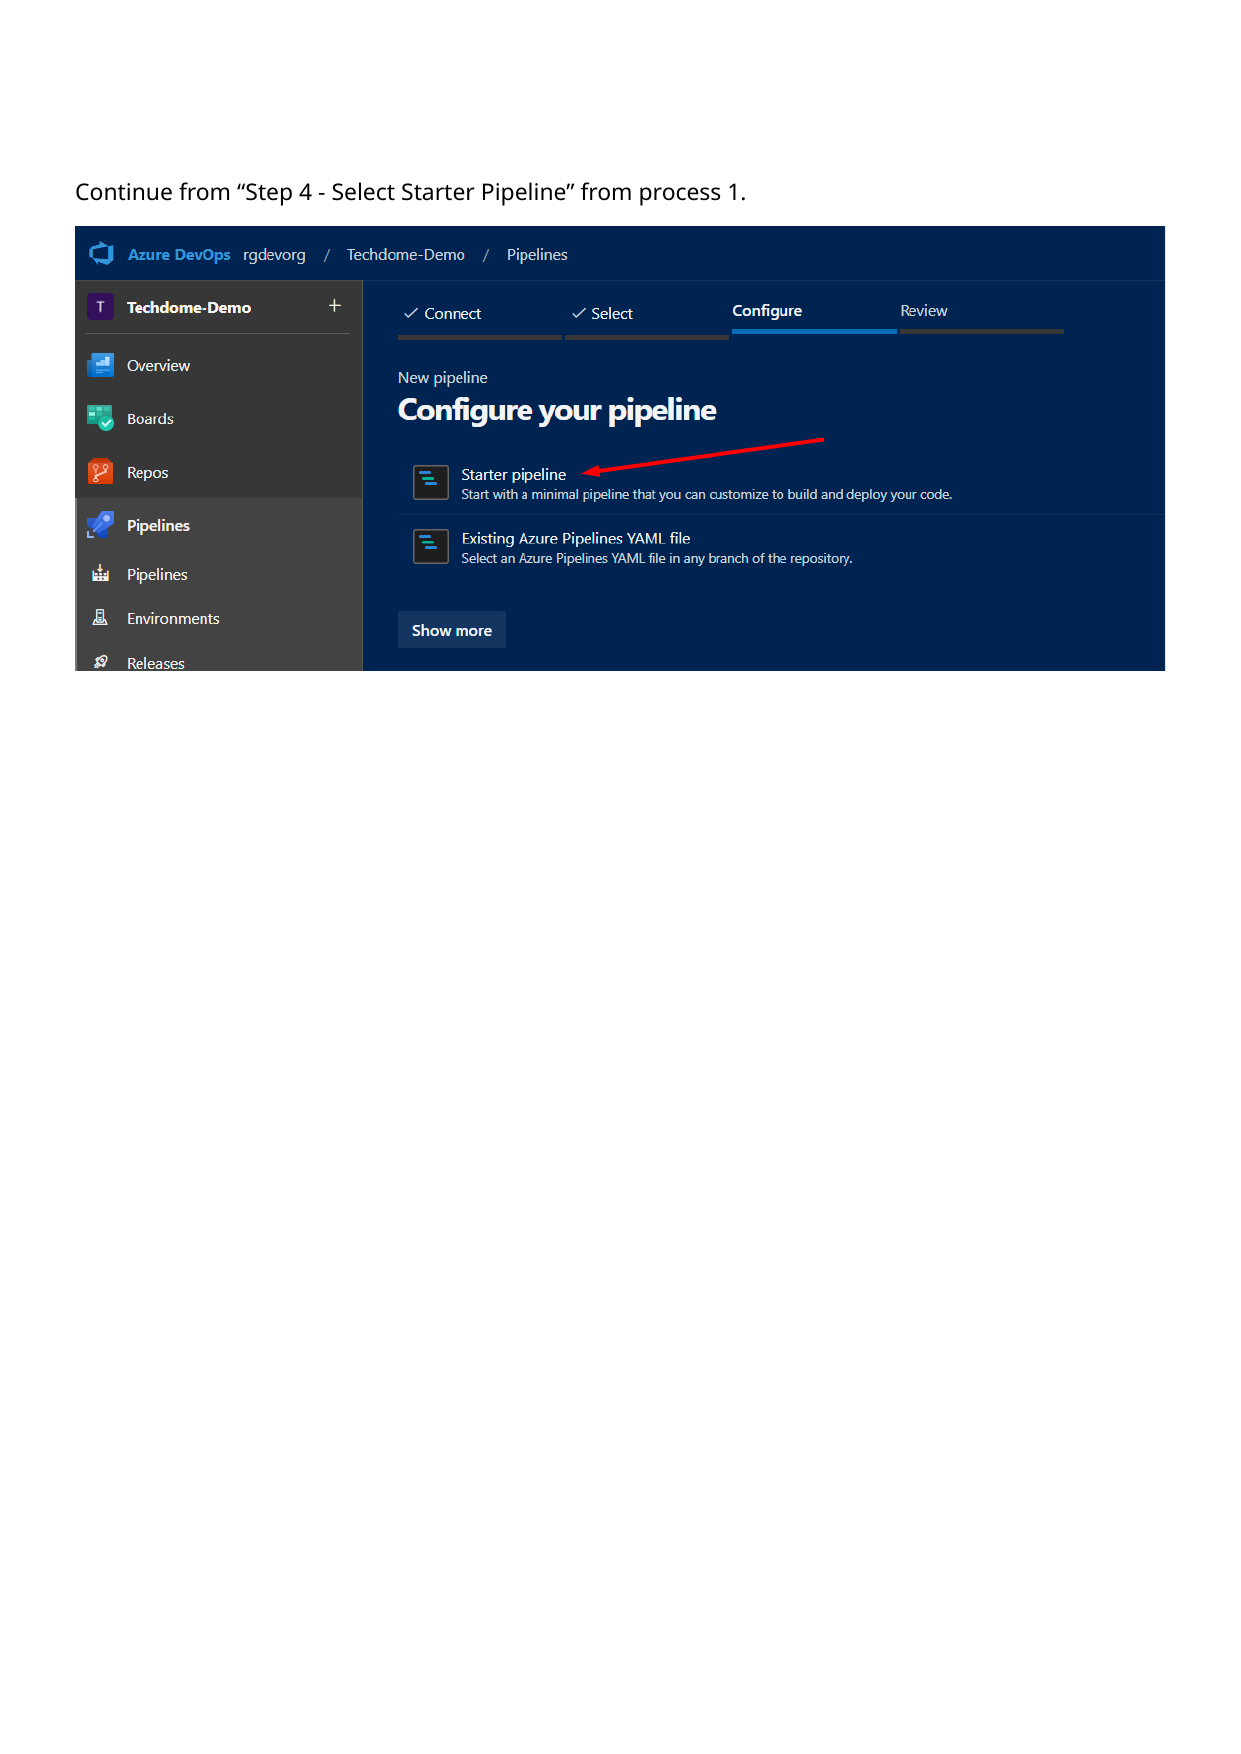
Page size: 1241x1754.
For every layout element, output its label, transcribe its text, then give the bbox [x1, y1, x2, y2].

picture [75, 226, 1166, 671]
text Continue from “Step 4 - Select Starter Pipeline” from process 1. [75, 176, 1165, 207]
